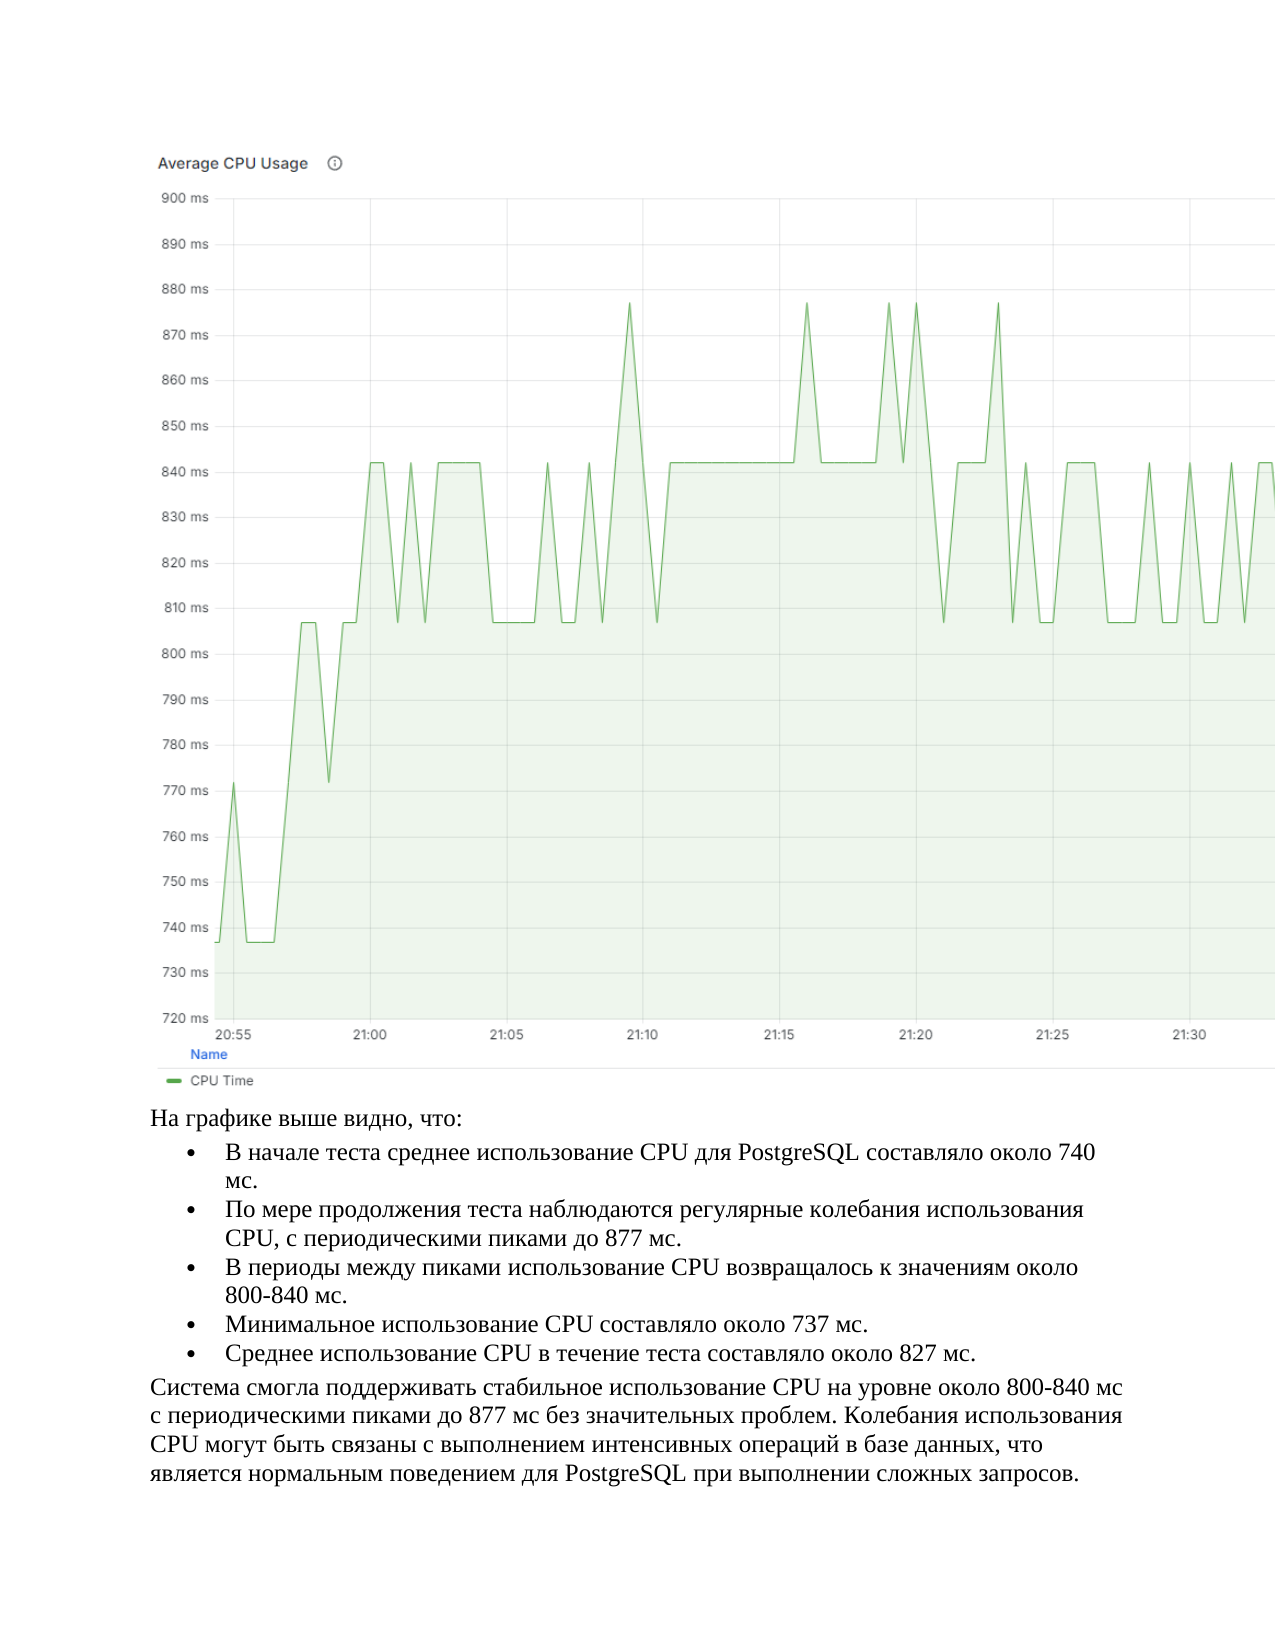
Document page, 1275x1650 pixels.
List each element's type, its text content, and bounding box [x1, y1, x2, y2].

list Минимальное использование CPU составляло около 737 мс. [187, 1309, 1125, 1338]
list В начале теста среднее использование CPU для PostgreSQL составляло около 740 мс. [187, 1137, 1125, 1194]
list Среднее использование CPU в течение теста составляло около 827 мс. [187, 1338, 1125, 1367]
picture [150, 149, 1275, 1093]
list По мере продолжения теста наблюдаются регулярные колебания использования CPU, с периодическими пиками до 877 мс. [187, 1194, 1125, 1252]
list В периоды между пиками использование CPU возвращалось к значениям около 800-840 мс. [187, 1252, 1125, 1309]
text Система смогла поддерживать стабильное использование CPU на уровне около 800-840 мс с периодическими пиками до 877 мс без значительных проблем. Колебания использования CPU могут быть связаны с выполнением интенсивных операций в базе данных, что является нормальным поведением для PostgreSQL при выполнении сложных запросов. [150, 1372, 1125, 1487]
text На графике выше видно, что: [150, 1103, 1125, 1132]
